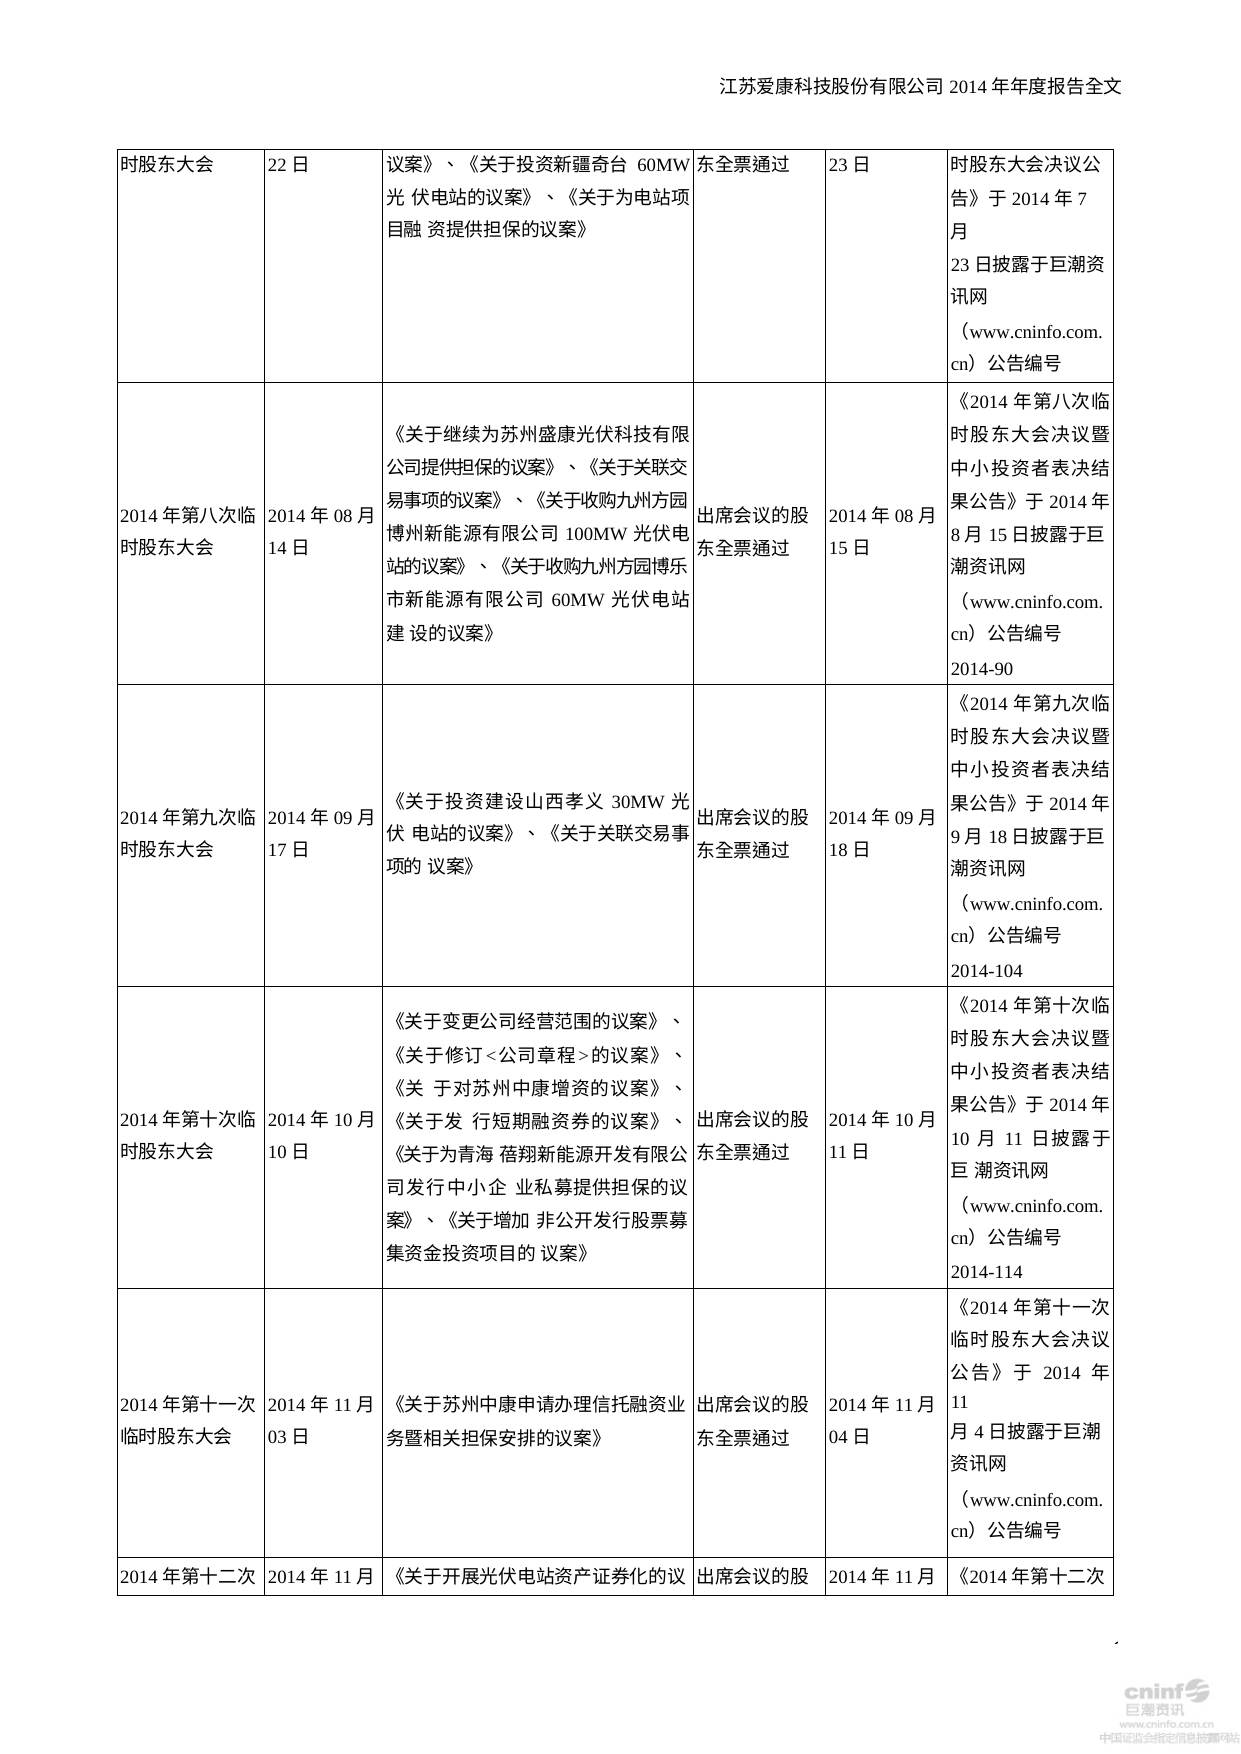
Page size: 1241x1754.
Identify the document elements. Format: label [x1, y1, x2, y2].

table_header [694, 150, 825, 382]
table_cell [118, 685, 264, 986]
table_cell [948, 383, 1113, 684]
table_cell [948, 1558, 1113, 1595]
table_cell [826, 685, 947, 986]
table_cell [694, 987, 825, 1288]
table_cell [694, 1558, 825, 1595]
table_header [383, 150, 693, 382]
picture [1099, 1673, 1241, 1754]
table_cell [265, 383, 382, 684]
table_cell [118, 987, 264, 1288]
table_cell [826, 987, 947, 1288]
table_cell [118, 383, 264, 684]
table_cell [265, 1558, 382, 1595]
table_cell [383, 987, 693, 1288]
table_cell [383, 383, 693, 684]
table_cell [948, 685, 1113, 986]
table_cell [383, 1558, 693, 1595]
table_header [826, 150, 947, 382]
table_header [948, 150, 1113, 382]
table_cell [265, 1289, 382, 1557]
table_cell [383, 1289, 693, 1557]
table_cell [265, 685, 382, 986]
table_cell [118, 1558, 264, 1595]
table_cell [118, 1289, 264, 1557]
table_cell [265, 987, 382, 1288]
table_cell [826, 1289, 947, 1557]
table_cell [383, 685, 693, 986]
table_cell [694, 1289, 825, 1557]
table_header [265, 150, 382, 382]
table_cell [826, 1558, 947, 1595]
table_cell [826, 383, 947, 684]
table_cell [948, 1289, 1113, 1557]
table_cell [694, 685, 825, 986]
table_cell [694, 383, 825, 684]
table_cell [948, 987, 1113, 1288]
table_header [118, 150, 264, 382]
